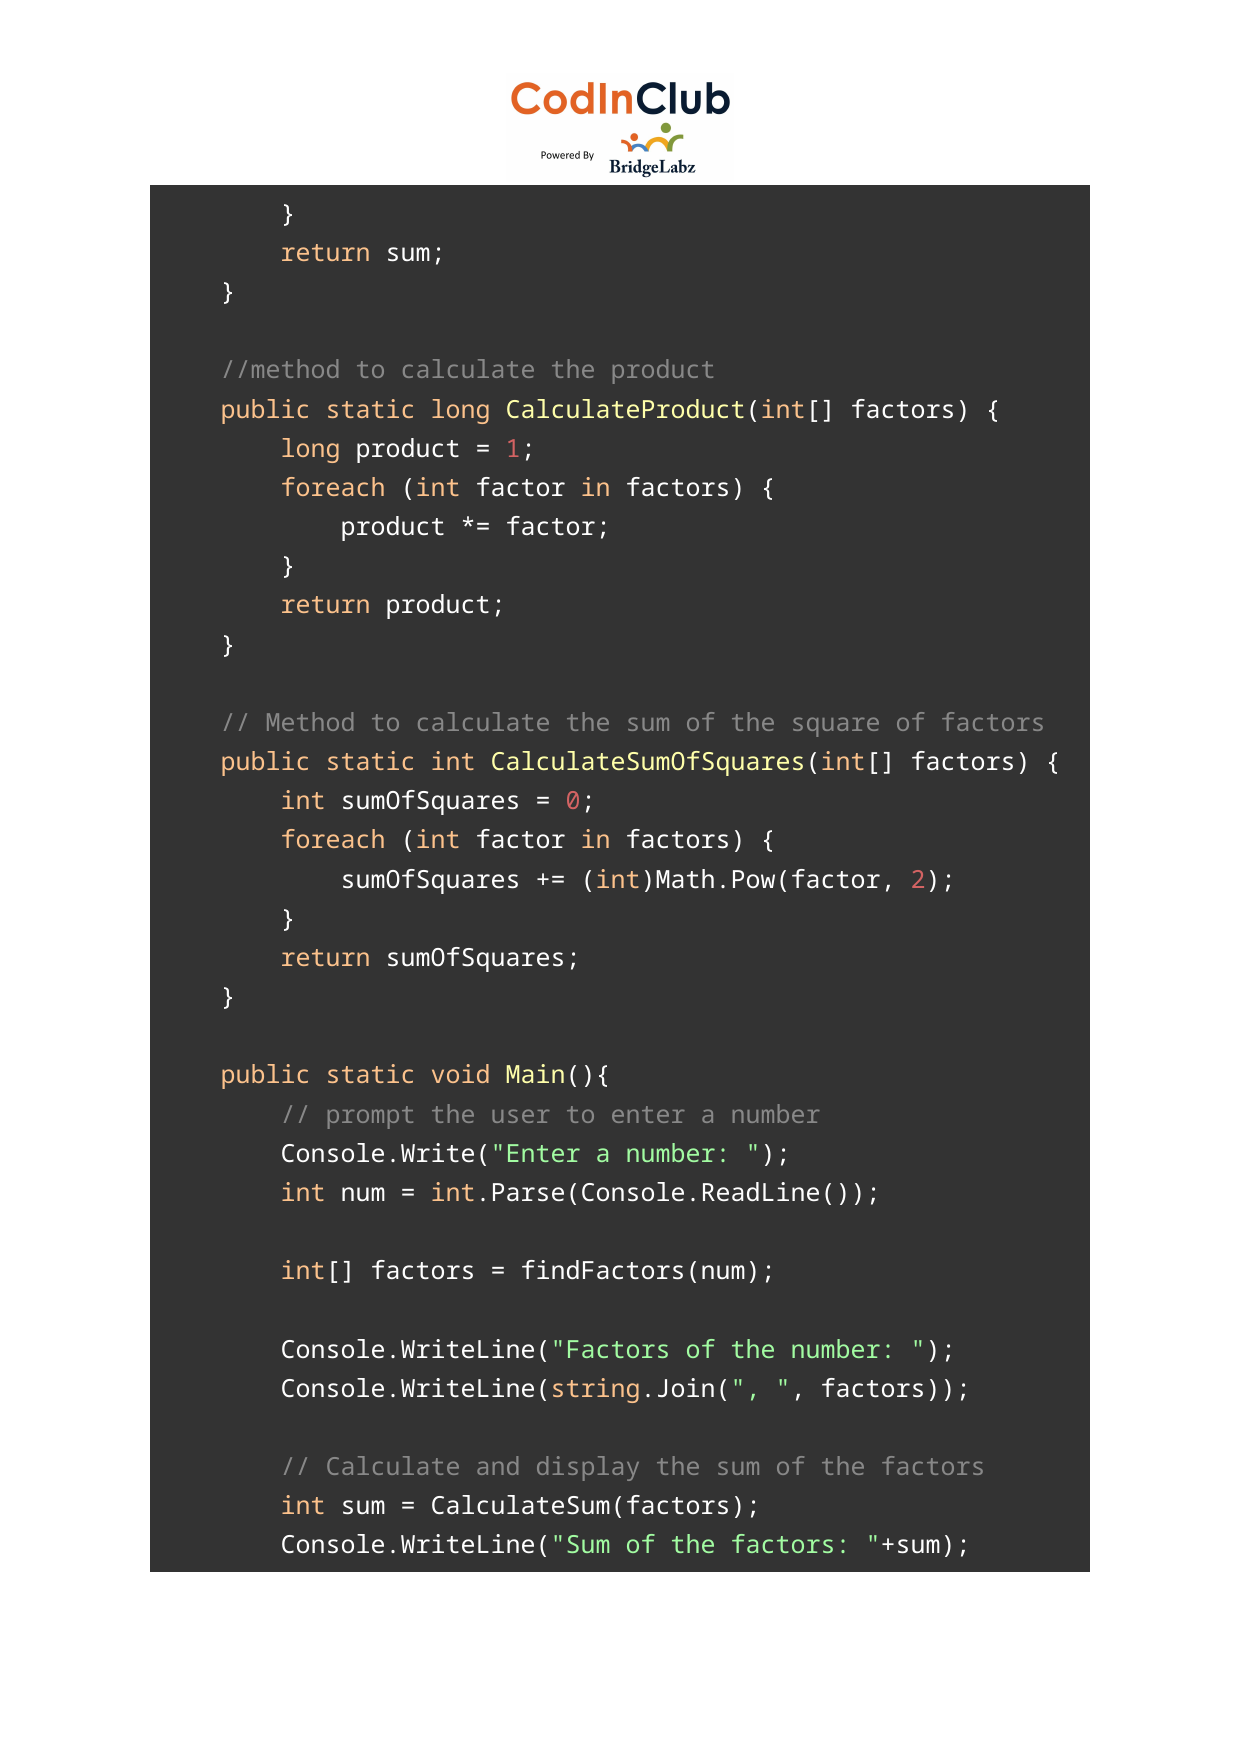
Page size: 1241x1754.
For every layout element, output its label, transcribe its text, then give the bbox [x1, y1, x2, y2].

picture [506, 73, 735, 182]
